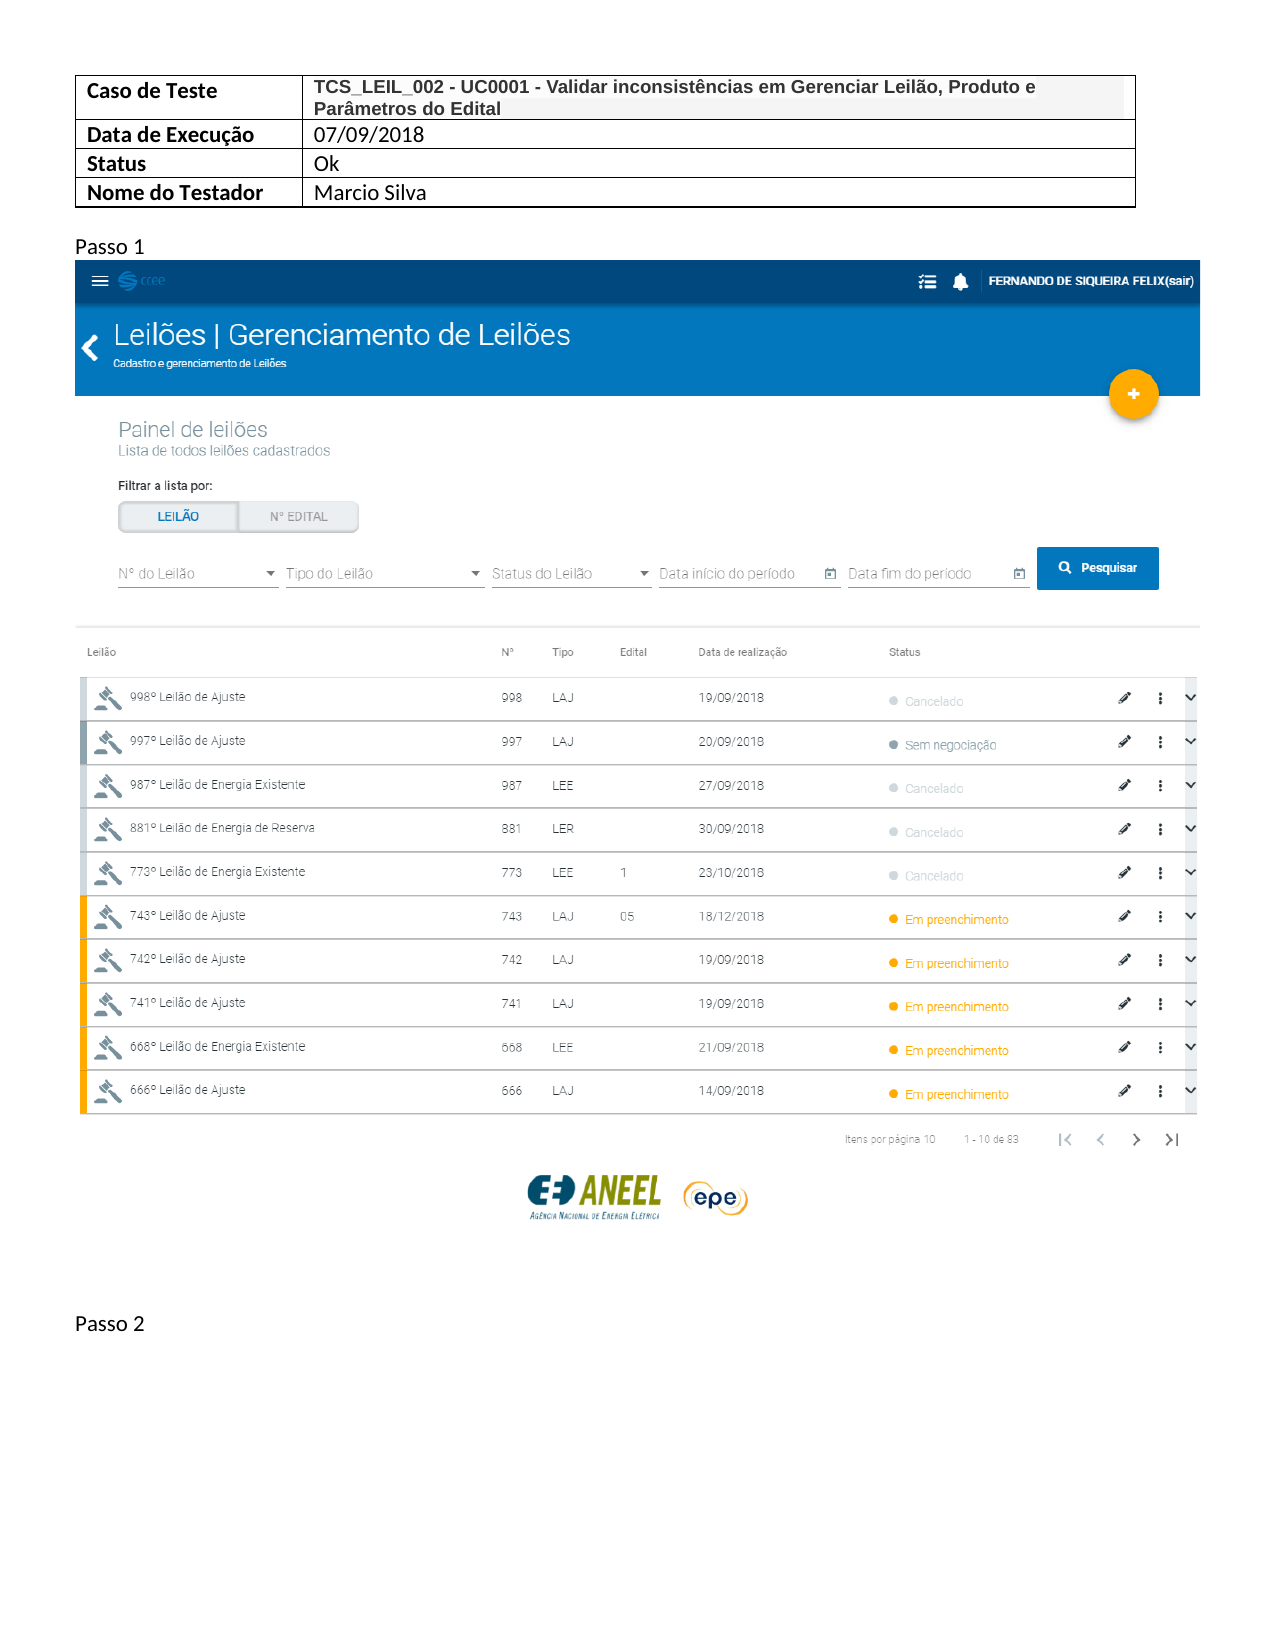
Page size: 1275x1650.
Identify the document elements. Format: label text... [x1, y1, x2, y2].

table_header Caso de Teste [76, 76, 302, 119]
table_cell 07/09/2018 [303, 120, 1135, 148]
picture [75, 260, 1200, 1231]
table_cell Status [76, 149, 302, 177]
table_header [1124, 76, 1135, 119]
table_cell Marcio Silva [303, 178, 1135, 206]
text Passo 2 [75, 1309, 1200, 1337]
text Passo 1 [75, 232, 1200, 260]
table_cell Nome do Testador [76, 178, 302, 206]
table_cell Data de Execução [76, 120, 302, 148]
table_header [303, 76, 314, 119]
table_cell Ok [303, 149, 1135, 177]
